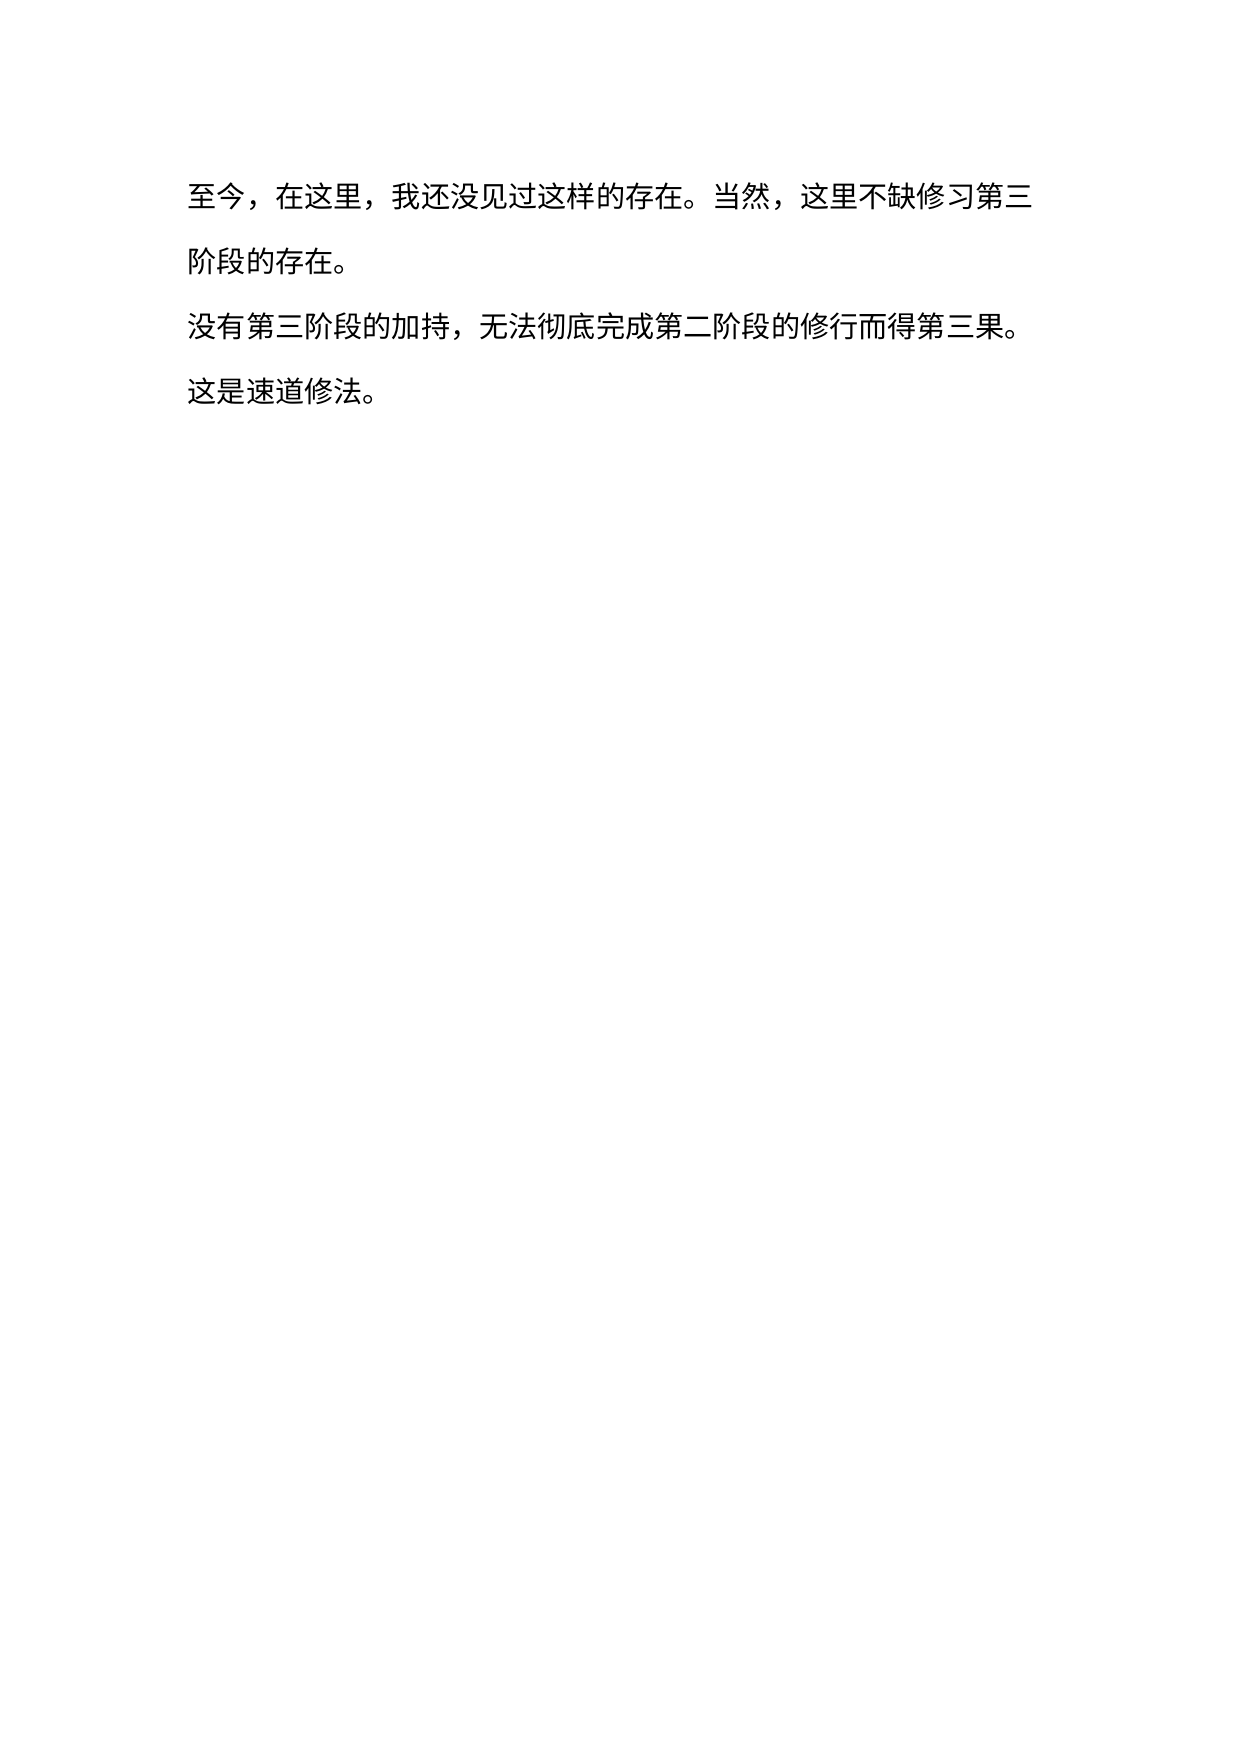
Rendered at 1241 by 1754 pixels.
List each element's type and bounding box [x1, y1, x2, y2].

text [187, 162, 1053, 422]
